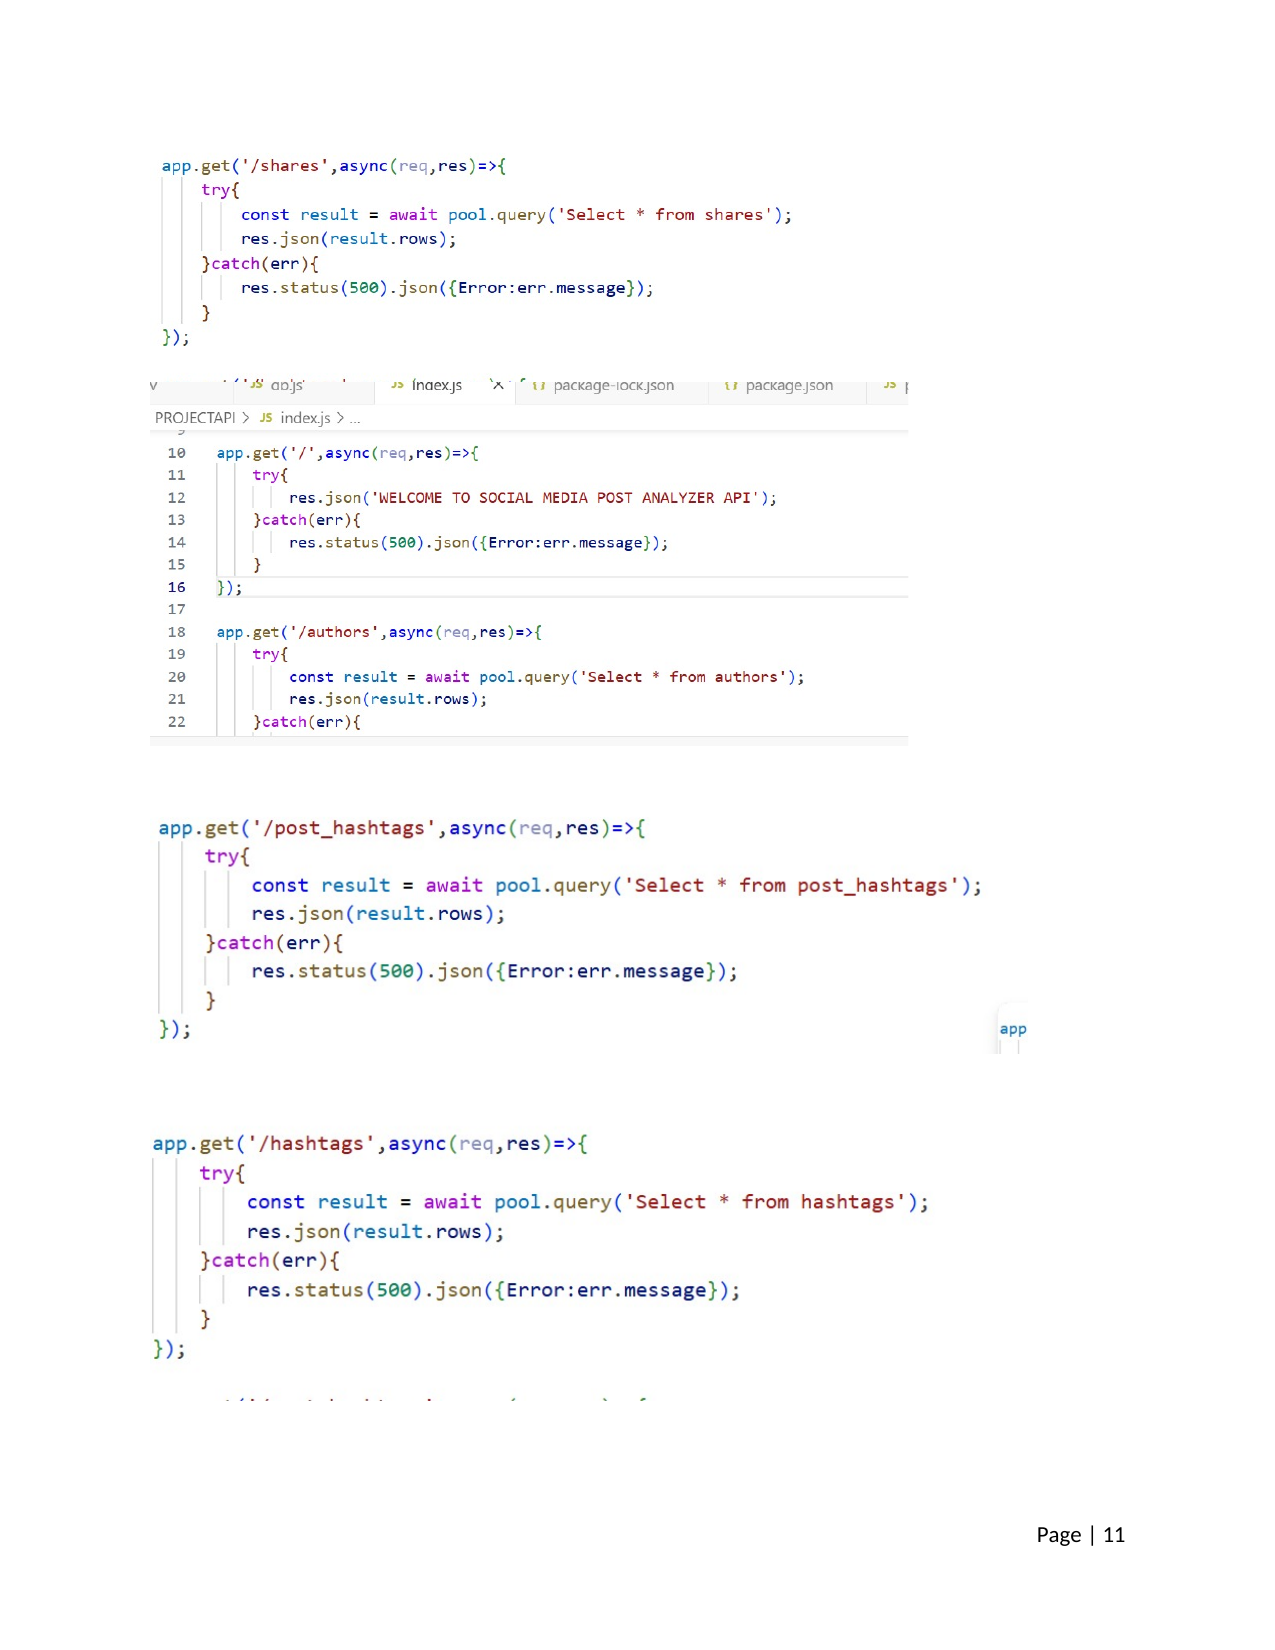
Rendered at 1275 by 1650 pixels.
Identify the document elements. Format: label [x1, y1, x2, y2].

picture [150, 1110, 954, 1401]
picture [150, 139, 909, 746]
picture [150, 801, 1028, 1054]
